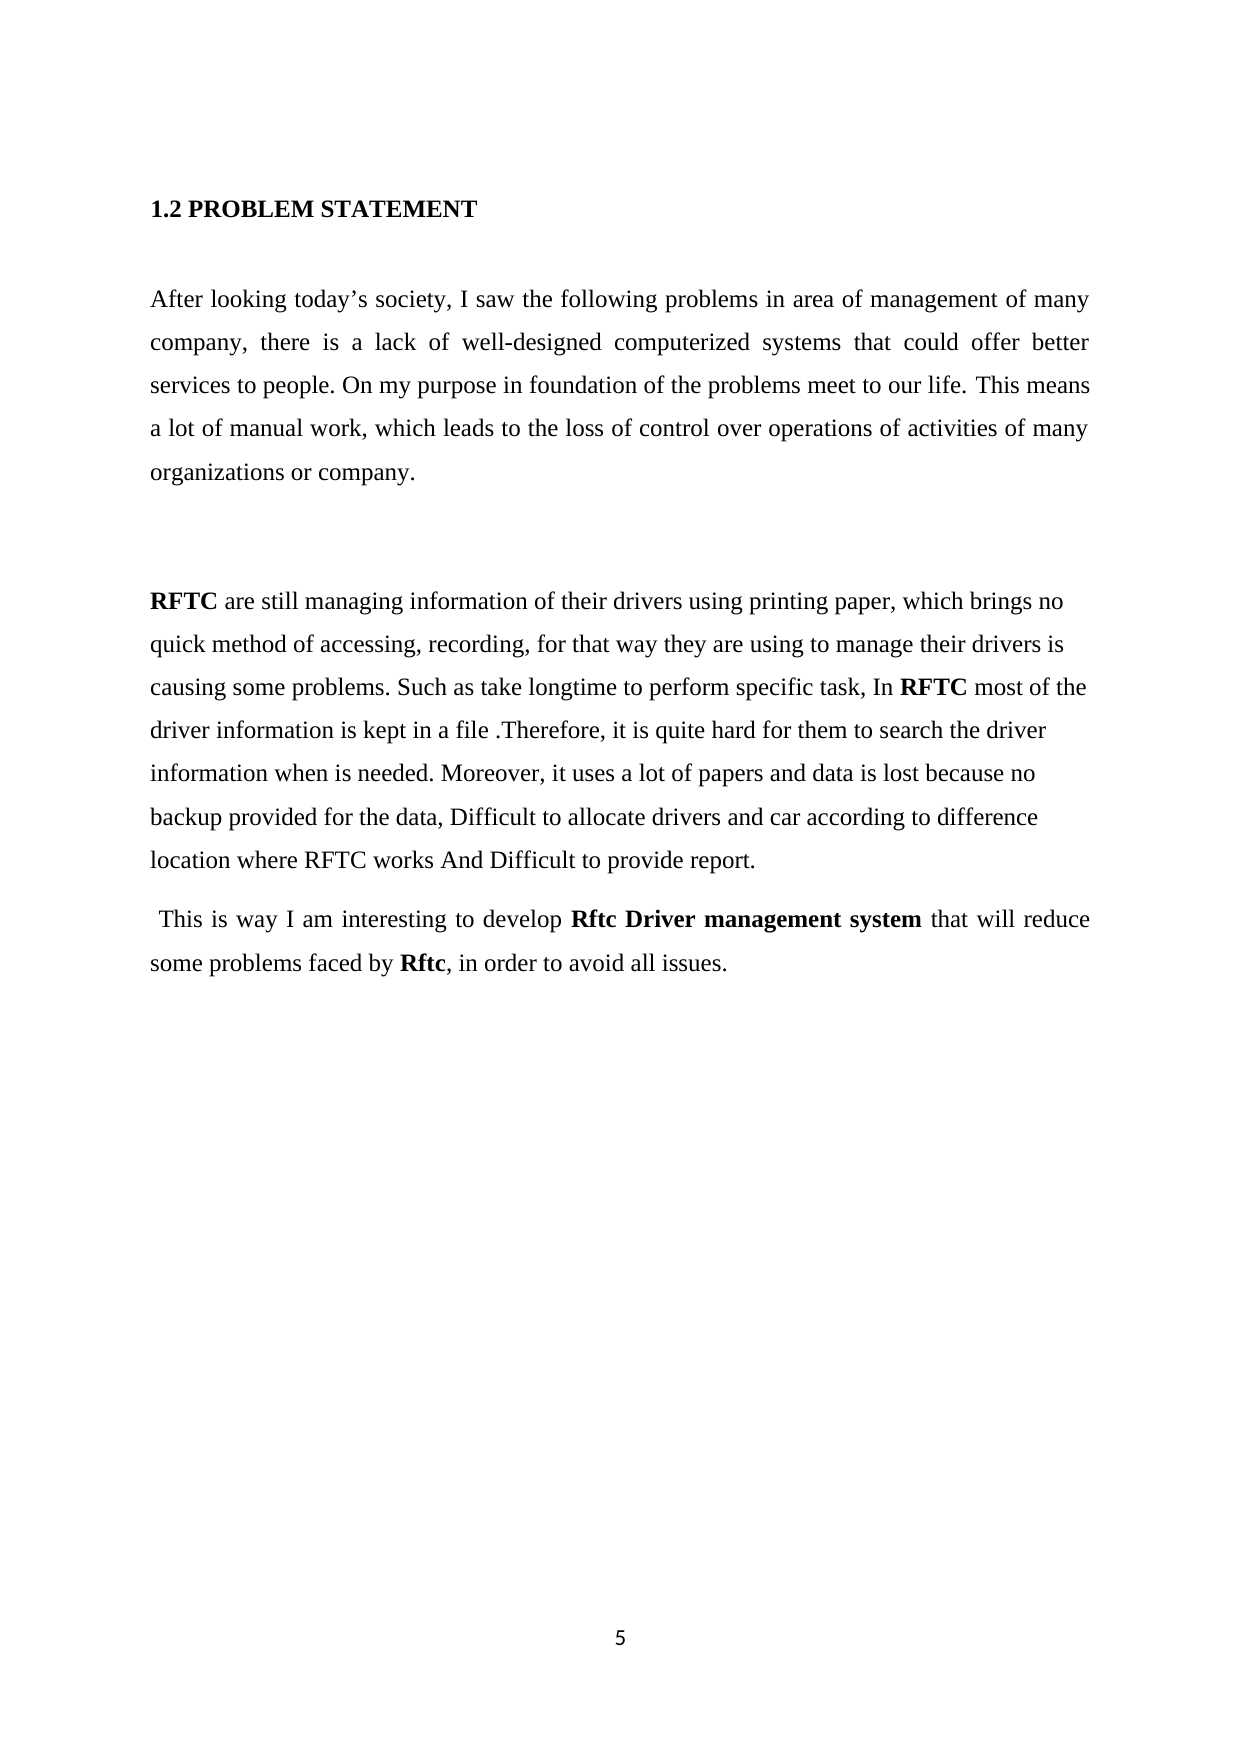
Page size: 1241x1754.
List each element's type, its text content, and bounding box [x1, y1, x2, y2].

subtitle 1.2 PROBLEM STATEMENT [150, 194, 1090, 222]
text This is way I am interesting to develop Rftc Driver management system that will reduce some problems faced by Rftc, in order to avoid all issues. [150, 904, 1090, 976]
text RFTC are still managing information of their drivers using printing paper, which brings no quick method of accessing, recording, for that way they are using to manage their drivers is causing some problems. Such as take longtime to perform specific task, In RFTC most of the driver information is kept in a file .Therefore, it is quite hard for them to search the driver information when is needed. Moreover, it uses a lot of papers and data is lost because no backup provided for the data, Difficult to allocate drivers and car according to difference location where RFTC works And Difficult to provide report. [150, 586, 1090, 873]
text After looking today’s society, I saw the following problems in area of management of many company, there is a lack of well-designed computerized systems that could offer better services to people. On my purpose in foundation of the problems meet to our life. This means a lot of manual work, which leads to the loss of control over operations of activities of many organizations or company. [150, 284, 1090, 485]
